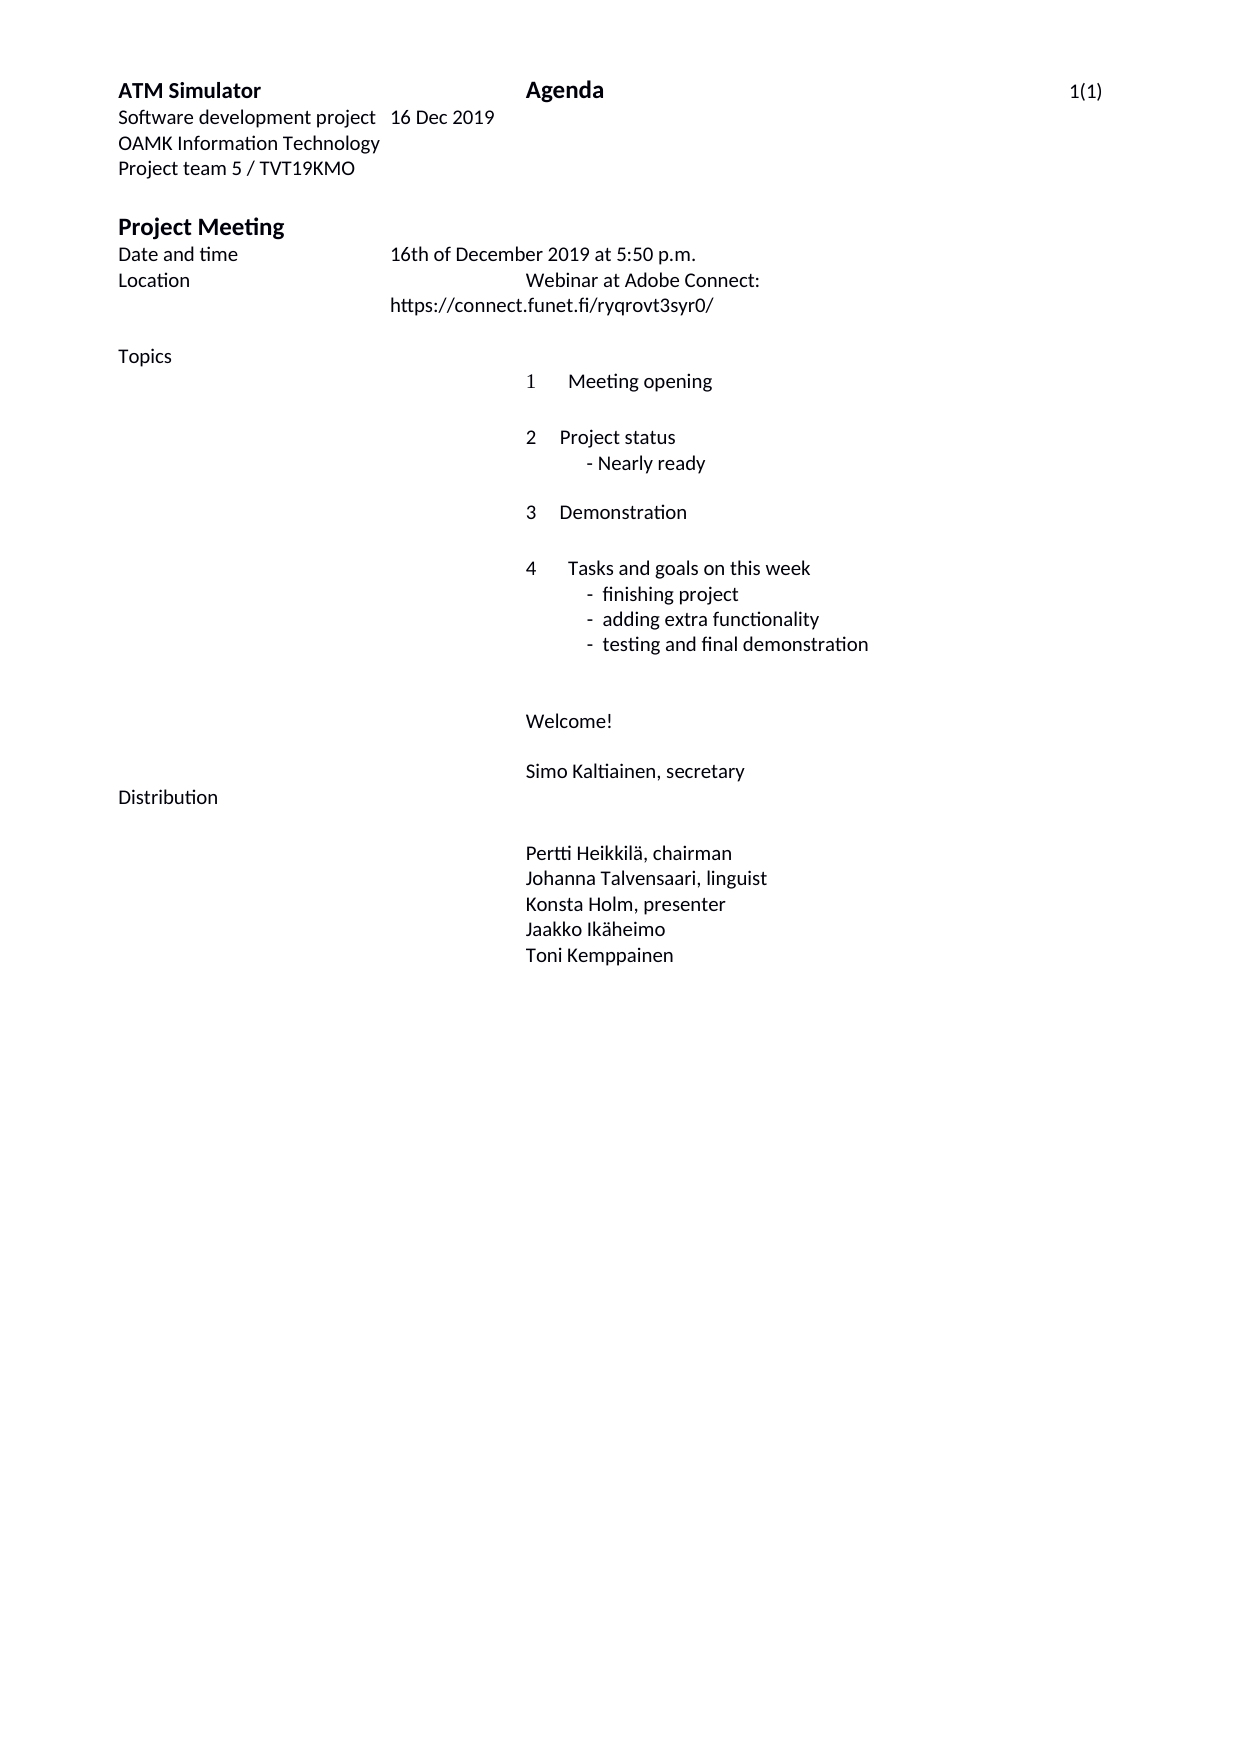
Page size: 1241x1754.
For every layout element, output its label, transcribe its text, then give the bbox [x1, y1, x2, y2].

text - adding extra functionality [441, 606, 1122, 632]
text 3 Demonstration [526, 499, 1122, 525]
text Project Meeting [118, 211, 1122, 242]
text - Nearly ready [526, 450, 1122, 475]
text Welcome! [390, 708, 1122, 733]
text Topics [118, 343, 1122, 369]
text - finishing project [563, 581, 1122, 606]
text Jaakko Ikäheimo [118, 916, 1122, 942]
text Simo Kaltiainen, secretary [390, 759, 1122, 784]
text Konsta Holm, presenter [118, 891, 1122, 916]
text Toni Kemppainen [118, 942, 1122, 967]
text Date and time 16th of December 2019 at 5:50 p.m. Location Webinar at Adobe Connect: https://connect.funet.fi/ryqrovt3syr0/ [118, 242, 1122, 318]
text Distribution [118, 784, 1122, 809]
list Tasks and goals on this week [526, 555, 1122, 581]
text Johanna Talvensaari, linguist [118, 866, 1122, 891]
list Meeting opening [526, 369, 1122, 394]
text Pertti Heikkilä, chairman [118, 840, 1122, 866]
text - testing and final demonstration [441, 632, 1122, 657]
text 2 Project status [526, 424, 1122, 450]
